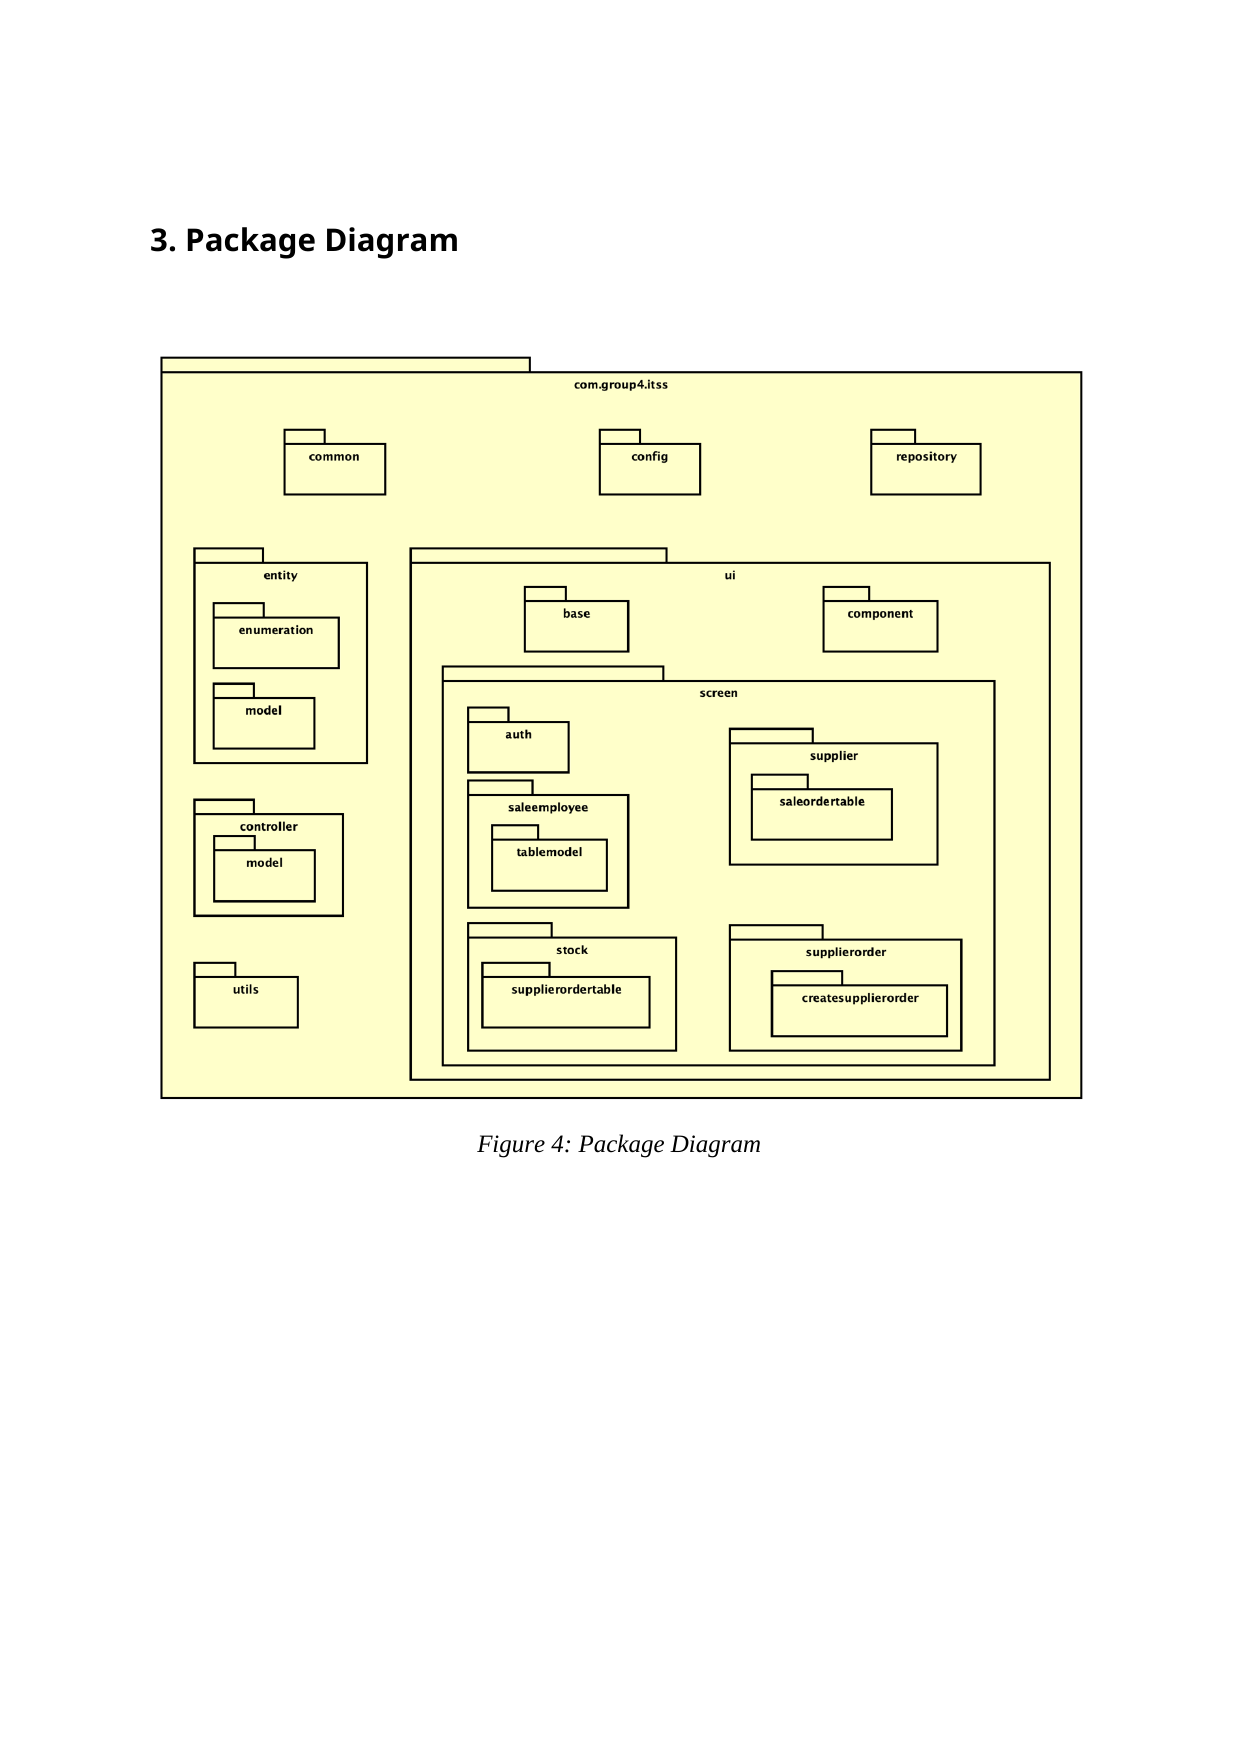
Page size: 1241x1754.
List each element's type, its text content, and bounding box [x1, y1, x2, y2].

picture [150, 352, 1091, 1104]
text 3. Package Diagram [150, 218, 1090, 260]
text Figure 4: Package Diagram [150, 1129, 1090, 1157]
